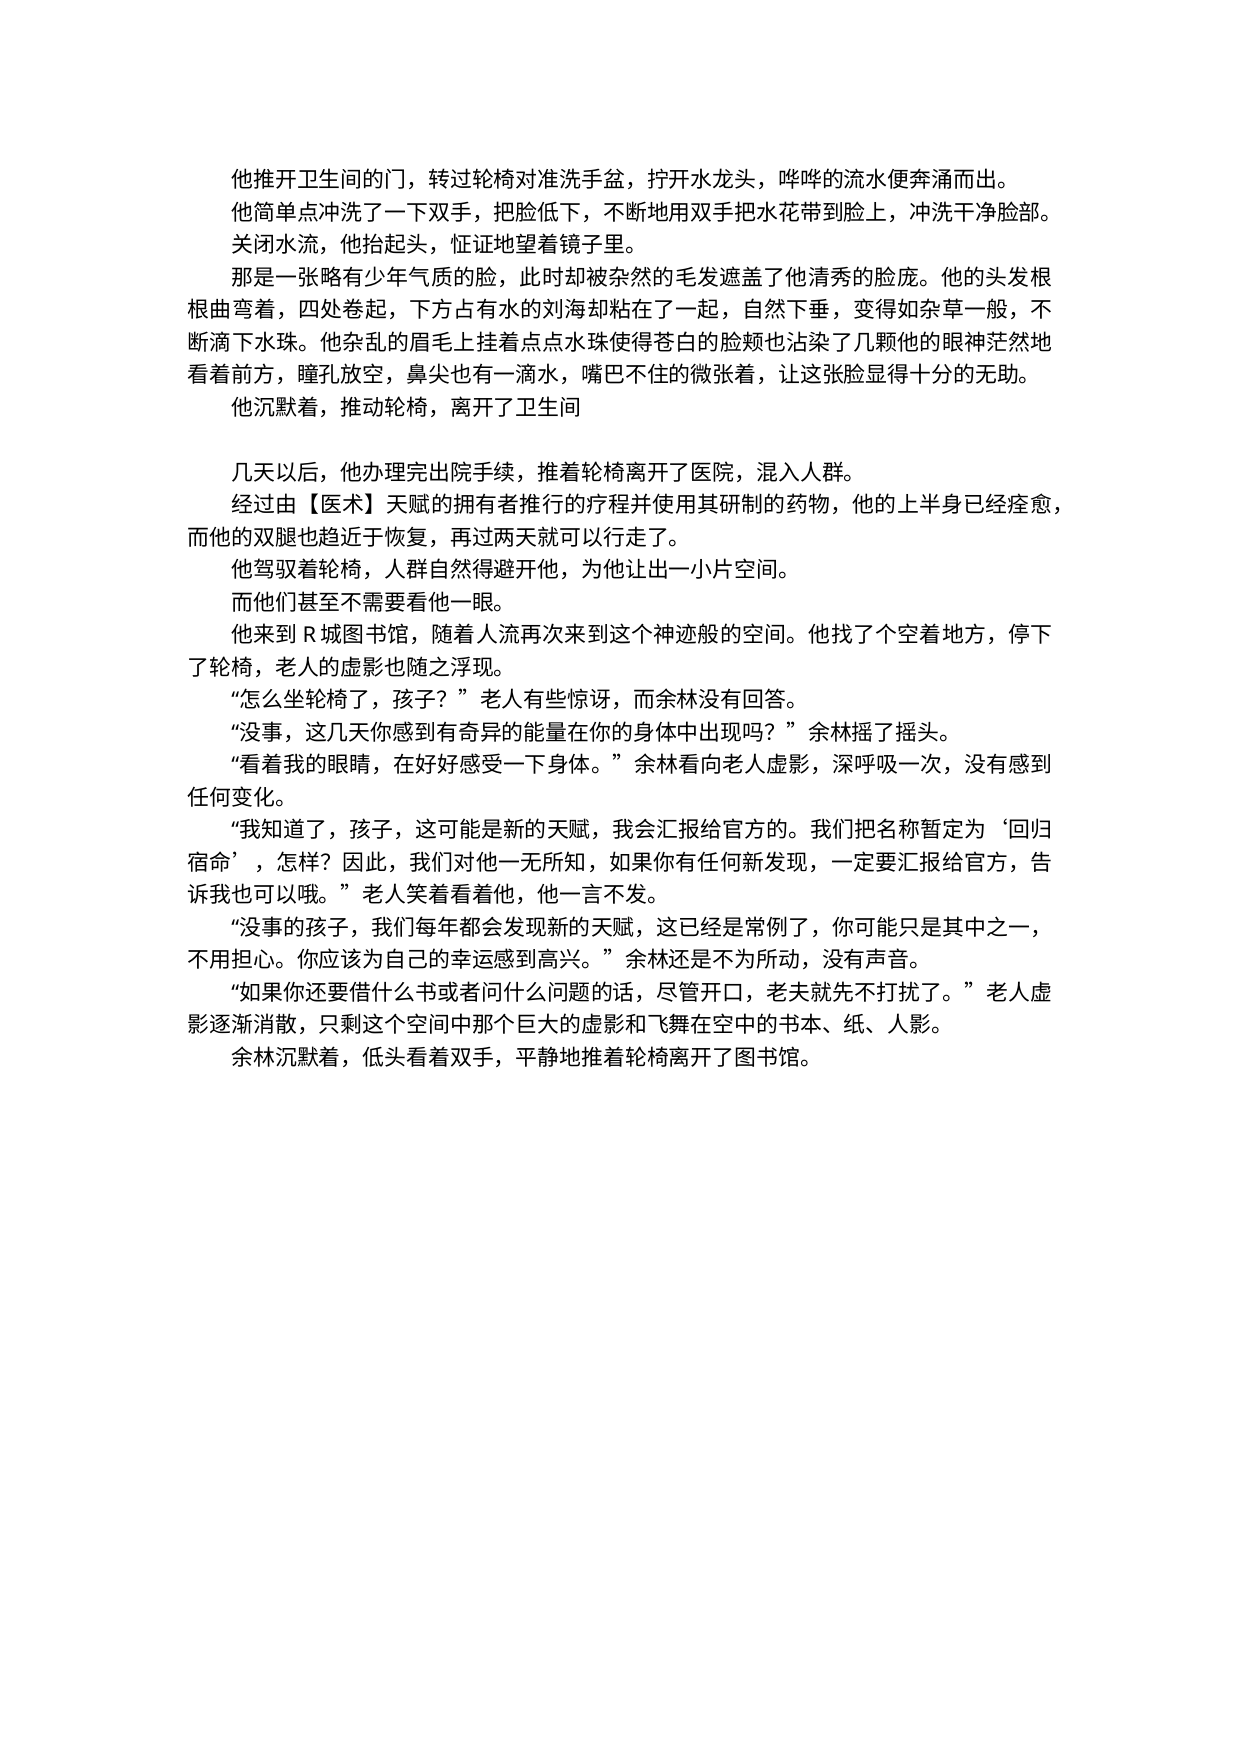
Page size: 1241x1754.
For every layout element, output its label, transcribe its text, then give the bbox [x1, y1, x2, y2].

text “没事，这几天你感到有奇异的能量在你的身体中出现吗？”余林摇了摇头。 [187, 714, 1053, 747]
text 几天以后，他办理完出院手续，推着轮椅离开了医院，混入人群。 [187, 454, 1053, 487]
text “怎么坐轮椅了，孩子？”老人有些惊讶，而余林没有回答。 [187, 682, 1053, 714]
text “我知道了，孩子，这可能是新的天赋，我会汇报给官方的。我们把名称暂定为‘回归宿命’，怎样？因此，我们对他一无所知，如果你有任何新发现，一定要汇报给官方，告诉我也可以哦。”老人笑着看着他，他一言不发。 [187, 812, 1053, 909]
text 关闭水流，他抬起头，怔证地望着镜子里。 [187, 227, 1053, 259]
text 他驾驭着轮椅，人群自然得避开他，为他让出一小片空间。 [187, 552, 1053, 584]
text “没事的孩子，我们每年都会发现新的天赋，这已经是常例了，你可能只是其中之一，不用担心。你应该为自己的幸运感到高兴。”余林还是不为所动，没有声音。 [187, 909, 1053, 974]
text 那是一张略有少年气质的脸，此时却被杂然的毛发遮盖了他清秀的脸庞。他的头发根根曲弯着，四处卷起，下方占有水的刘海却粘在了一起，自然下垂，变得如杂草一般，不断滴下水珠。他杂乱的眉毛上挂着点点水珠使得苍白的脸颊也沾染了几颗他的眼神茫然地看着前方，瞳孔放空，鼻尖也有一滴水，嘴巴不住的微张着，让这张脸显得十分的无助。 [187, 259, 1053, 389]
text 余林沉默着，低头看着双手，平静地推着轮椅离开了图书馆。 [187, 1039, 1053, 1072]
text 他来到R城图书馆，随着人流再次来到这个神迹般的空间。他找了个空着地方，停下了轮椅，老人的虚影也随之浮现。 [187, 617, 1053, 682]
text 他推开卫生间的门，转过轮椅对准洗手盆，拧开水龙头，哗哗的流水便奔涌而出。 [187, 162, 1053, 194]
text “看着我的眼睛，在好好感受一下身体。”余林看向老人虚影，深呼吸一次，没有感到任何变化。 [187, 747, 1053, 812]
text “如果你还要借什么书或者问什么问题的话，尽管开口，老夫就先不打扰了。”老人虚影逐渐消散，只剩这个空间中那个巨大的虚影和飞舞在空中的书本、纸、人影。 [187, 974, 1053, 1039]
text 经过由【医术】天赋的拥有者推行的疗程并使用其研制的药物，他的上半身已经痊愈，而他的双腿也趋近于恢复，再过两天就可以行走了。 [187, 487, 1053, 552]
text 他简单点冲洗了一下双手，把脸低下，不断地用双手把水花带到脸上，冲洗干净脸部。 [187, 194, 1053, 227]
text 而他们甚至不需要看他一眼。 [187, 584, 1053, 617]
text 他沉默着，推动轮椅，离开了卫生间 [187, 389, 1053, 422]
